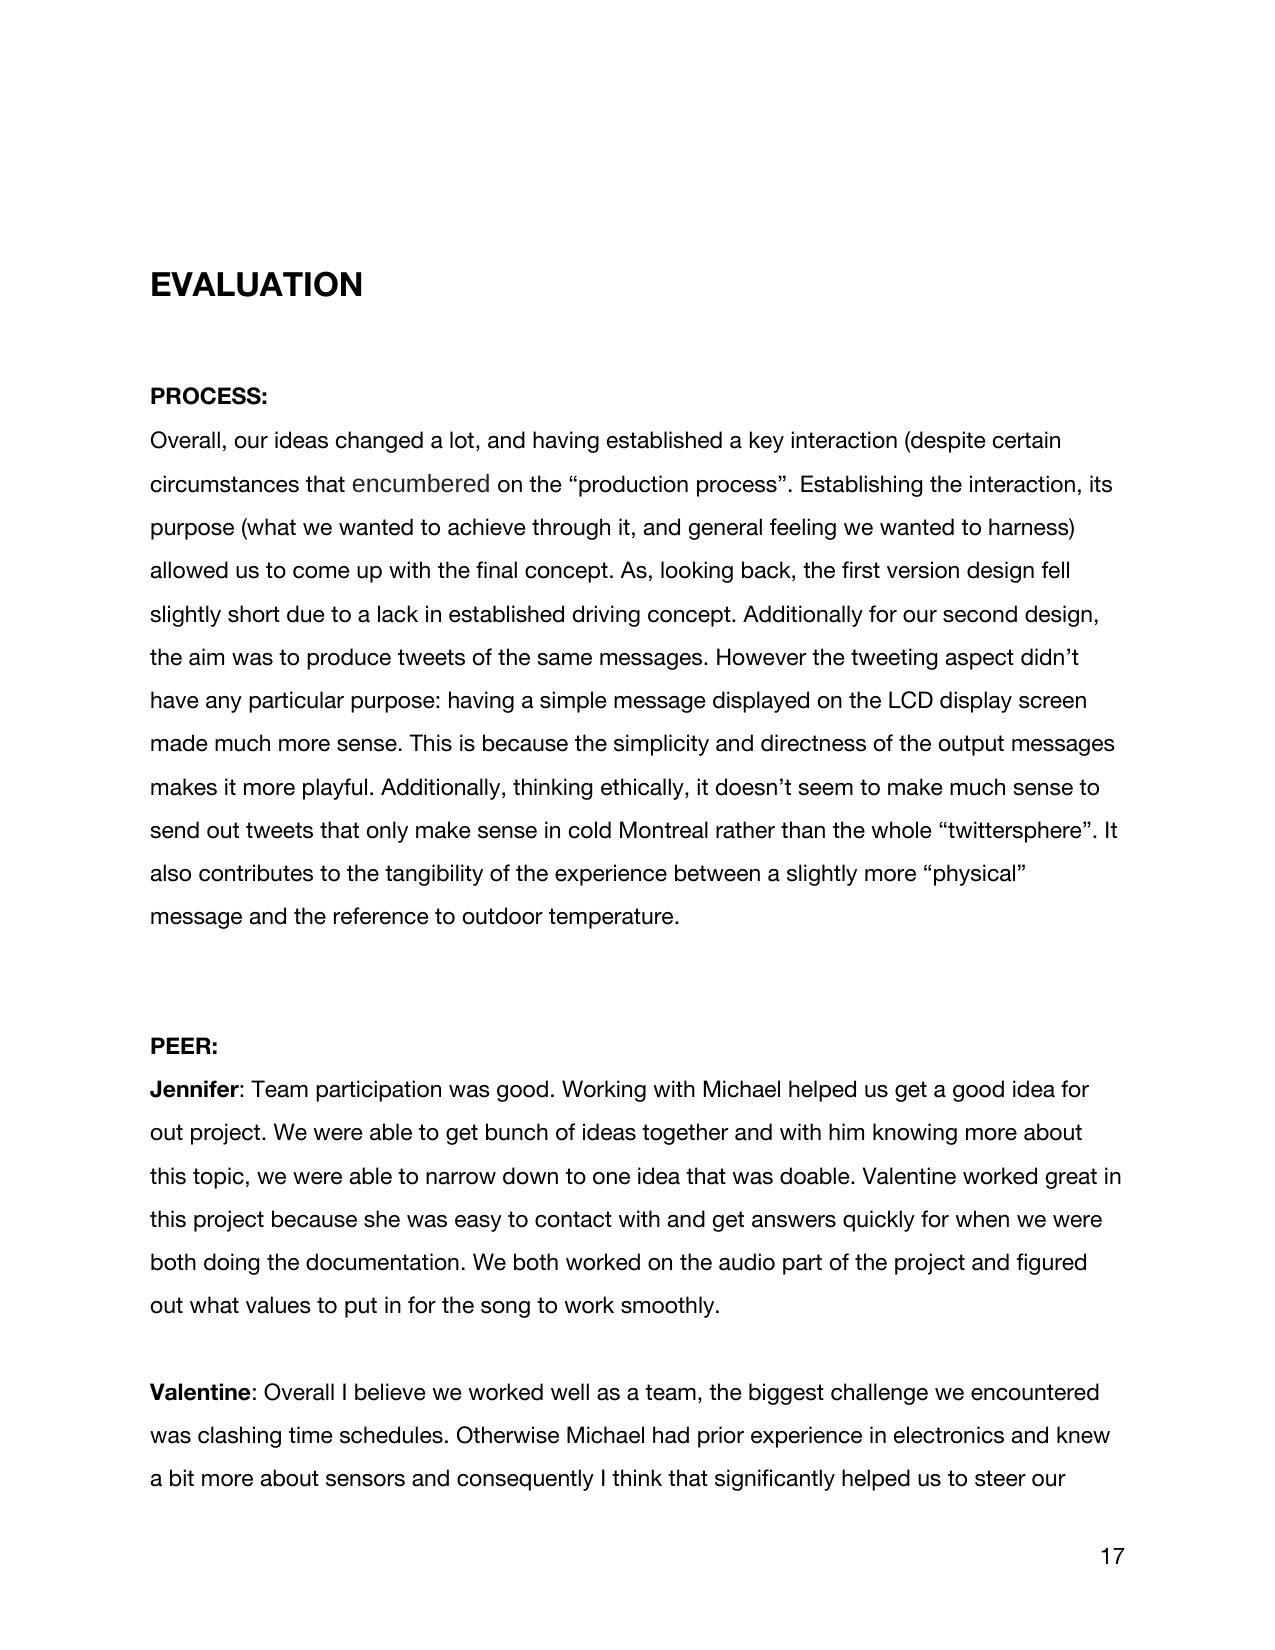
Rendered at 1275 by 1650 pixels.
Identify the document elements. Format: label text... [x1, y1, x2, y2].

text PROCESS: [150, 382, 1125, 411]
text Jennifer: Team participation was good. Working with Michael helped us get a good idea for out project. We were able to get bunch of ideas together and with him knowing more about this topic, we were able to narrow down to one idea that was doable. Valentine worked great in this project because she was easy to contact with and get answers quickly for when we were both doing the documentation. We both worked on the audio part of the project and figured out what values to put in for the song to work smoothly. [150, 1075, 1125, 1320]
subtitle EVALUATION [150, 264, 1125, 306]
text PEER: [150, 1032, 1125, 1061]
text Overall, our ideas changed a lot, and having established a key interaction (despite certain circumstances that encumbered on the “production process”. Establishing the interaction, its purpose (what we wanted to achieve through it, and general feeling we wanted to harness) allowed us to come up with the final concept. As, looking back, the first version design fell slightly short due to a lack in established driving concept. Additionally for our second design, the aim was to produce tweets of the same messages. However the tweeting aspect didn’t have any particular purpose: having a simple message displayed on the LCD display screen made much more sense. This is because the simplicity and directness of the output messages makes it more playful. Additionally, thinking ethically, it doesn’t seem to make much sense to send out tweets that only make sense in cold Montreal rather than the whole “twittersphere”. It also contributes to the tangibility of the experience between a slightly more “physical” message and the reference to outdoor temperature. [150, 426, 1125, 931]
